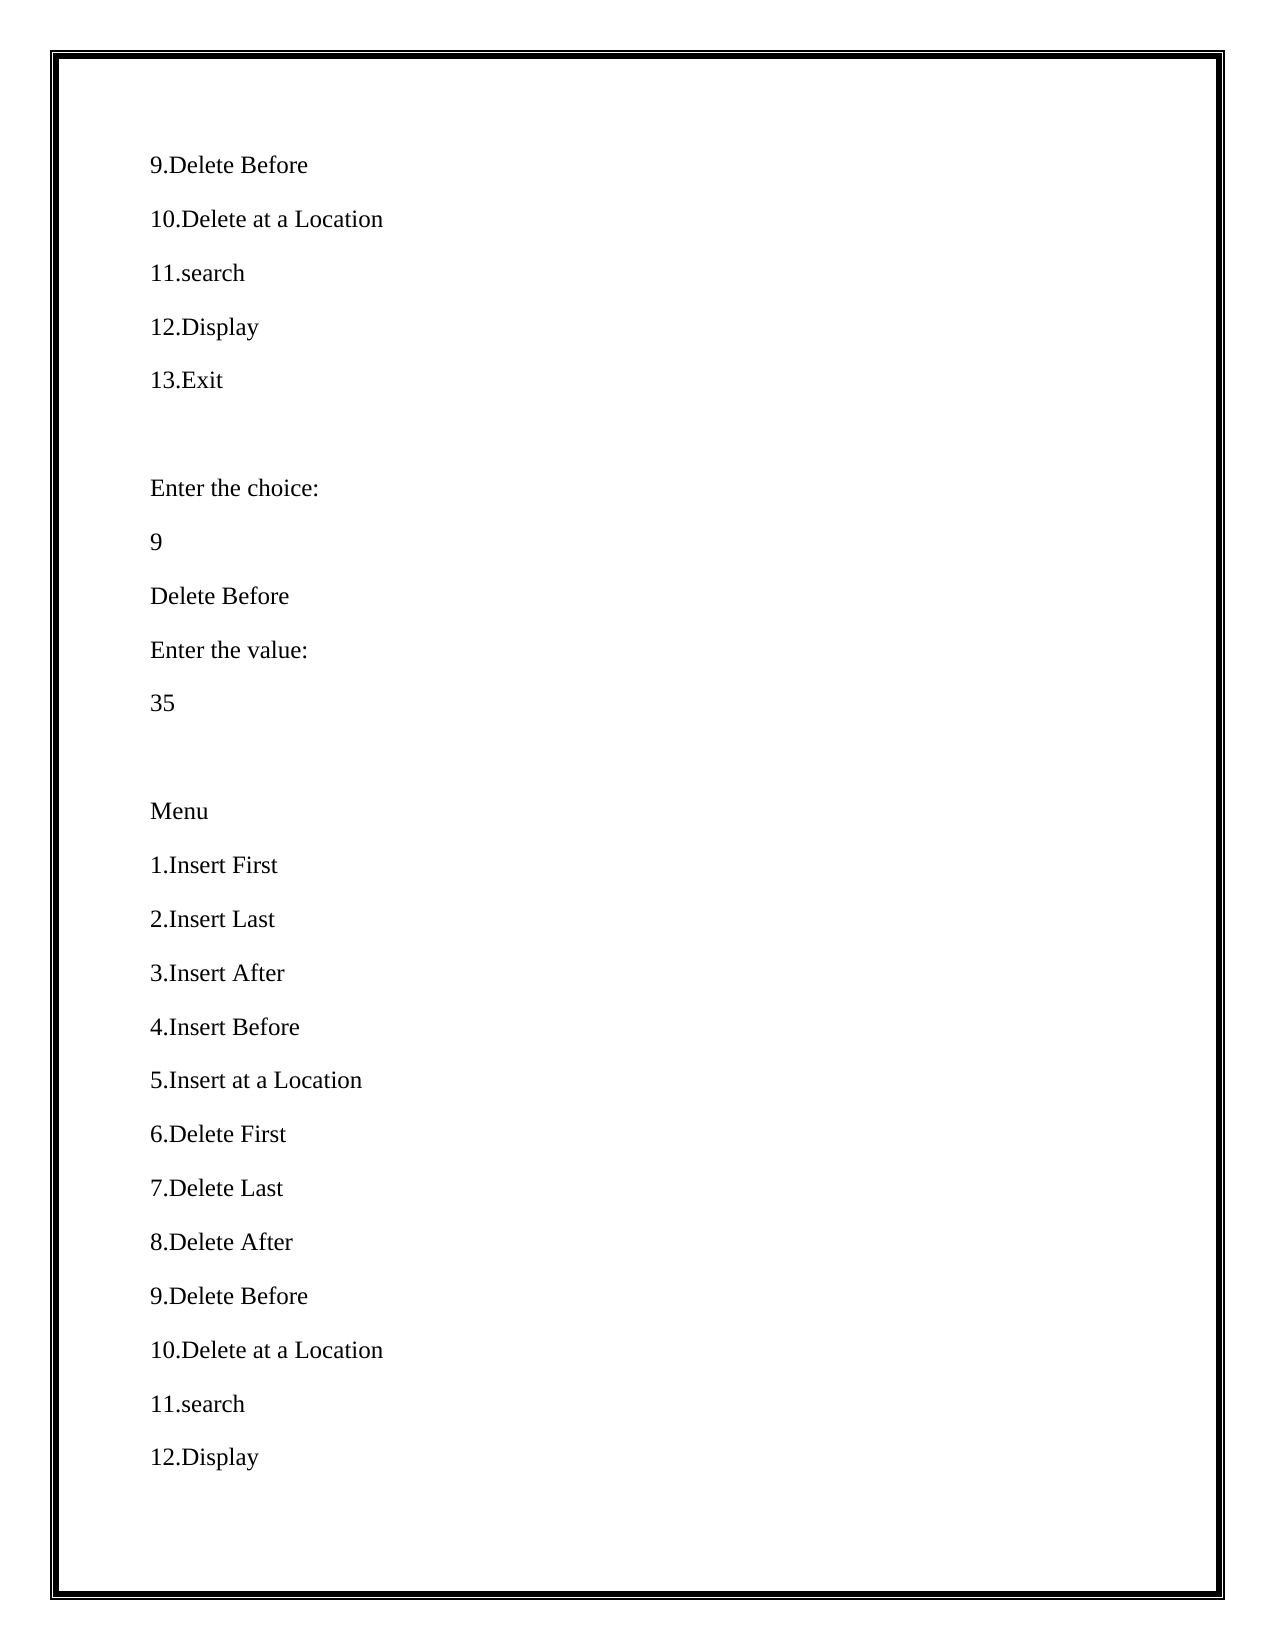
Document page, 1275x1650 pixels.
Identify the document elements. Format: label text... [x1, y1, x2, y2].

text Enter the value: [150, 635, 1125, 663]
text 11.search [150, 1389, 1125, 1417]
text 9.Delete Before [150, 150, 1125, 179]
text Delete Before [150, 581, 1125, 609]
text 5.Insert at a Location [150, 1066, 1125, 1094]
text 2.Insert Last [150, 904, 1125, 933]
text 3.Insert After [150, 958, 1125, 987]
text 12.Display [150, 1442, 1125, 1471]
text 4.Insert Before [150, 1012, 1125, 1040]
text 7.Delete Last [150, 1173, 1125, 1202]
text 10.Delete at a Location [150, 204, 1125, 233]
text 9.Delete Before [150, 1281, 1125, 1310]
text Enter the choice: [150, 473, 1125, 502]
text 35 [150, 688, 1125, 717]
text 1.Insert First [150, 850, 1125, 879]
text 8.Delete After [150, 1227, 1125, 1256]
text Menu [150, 796, 1125, 825]
text 6.Delete First [150, 1119, 1125, 1148]
text 9 [150, 527, 1125, 556]
text 10.Delete at a Location [150, 1335, 1125, 1363]
text 12.Display [150, 312, 1125, 340]
text 11.search [150, 258, 1125, 286]
text 13.Exit [150, 365, 1125, 394]
